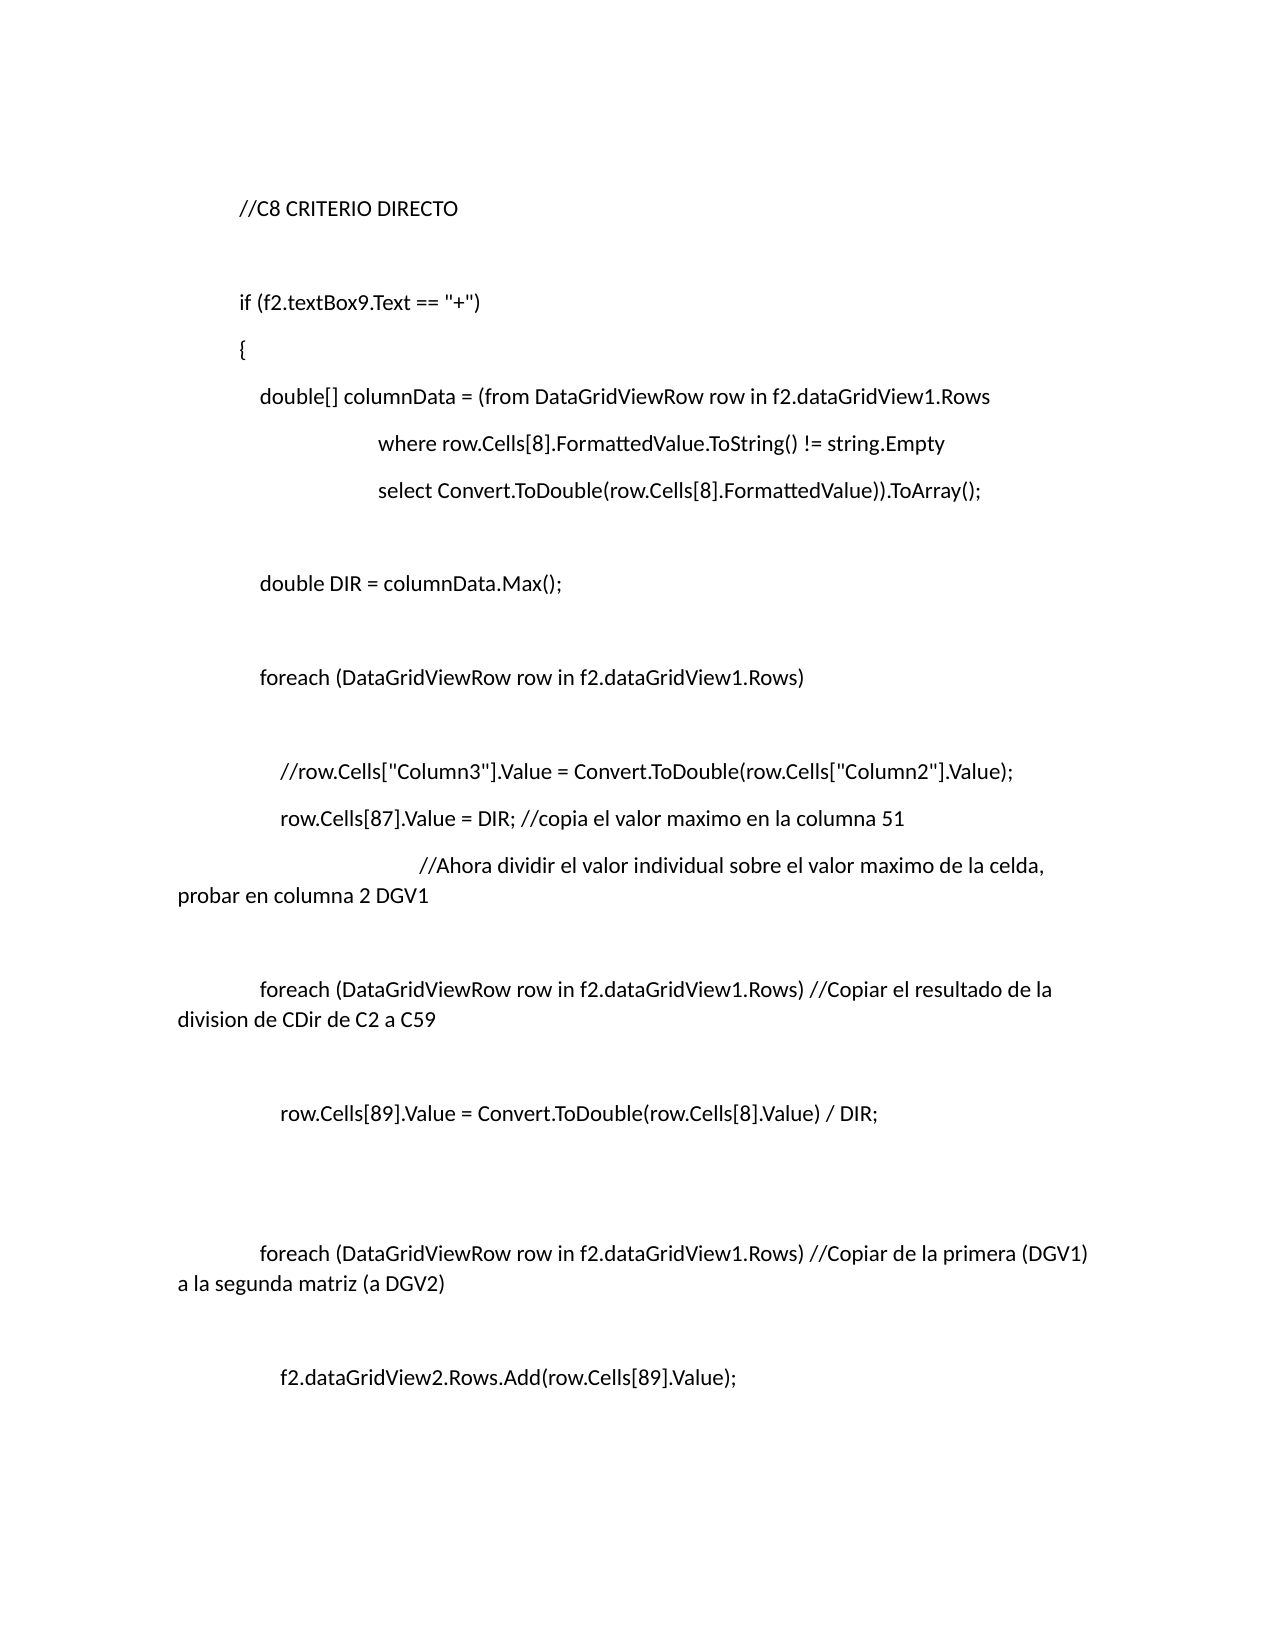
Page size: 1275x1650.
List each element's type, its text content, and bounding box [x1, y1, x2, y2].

text foreach (DataGridViewRow row in f2.dataGridView1.Rows) //Copiar de la primera (DGV1) a la segunda matriz (a DGV2) [177, 1239, 1098, 1297]
text row.Cells[87].Value = DIR; //copia el valor maximo en la columna 51 [177, 804, 1098, 832]
text where row.Cells[8].FormattedValue.ToString() != string.Empty [177, 429, 1098, 457]
text foreach (DataGridViewRow row in f2.dataGridView1.Rows) //Copiar el resultado de la division de CDir de C2 a C59 [177, 975, 1098, 1033]
text f2.dataGridView2.Rows.Add(row.Cells[89].Value); [177, 1363, 1098, 1391]
text double DIR = columnData.Max(); [177, 569, 1098, 597]
text //C8 CRITERIO DIRECTO [177, 194, 1098, 222]
text select Convert.ToDouble(row.Cells[8].FormattedValue)).ToArray(); [177, 476, 1098, 504]
text foreach (DataGridViewRow row in f2.dataGridView1.Rows) [177, 663, 1098, 691]
text double[] columnData = (from DataGridViewRow row in f2.dataGridView1.Rows [177, 382, 1098, 410]
text //Ahora dividir el valor individual sobre el valor maximo de la celda, probar en columna 2 DGV1 [177, 851, 1098, 909]
text if (f2.textBox9.Text == "+") [177, 288, 1098, 316]
text //row.Cells["Column3"].Value = Convert.ToDouble(row.Cells["Column2"].Value); [177, 757, 1098, 785]
text row.Cells[89].Value = Convert.ToDouble(row.Cells[8].Value) / DIR; [177, 1099, 1098, 1127]
text { [177, 335, 1098, 363]
